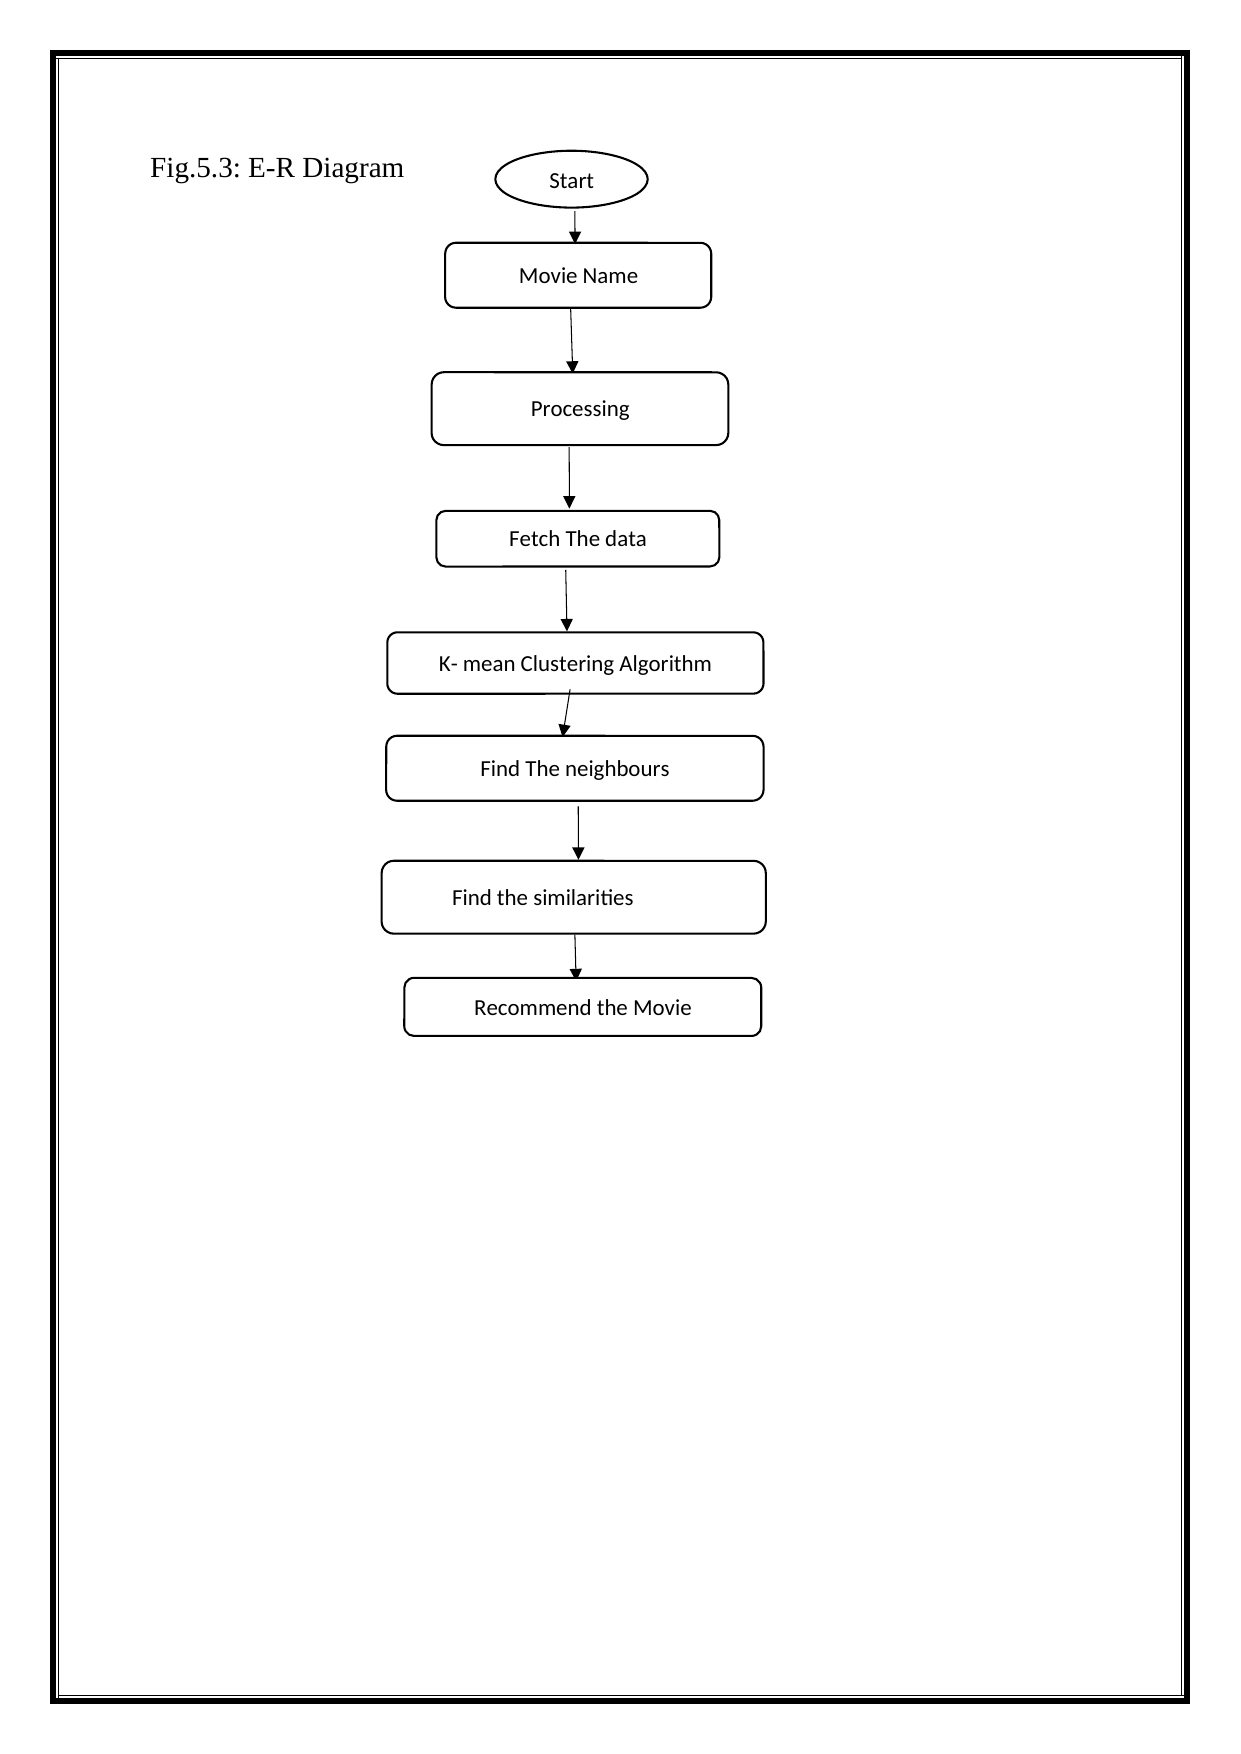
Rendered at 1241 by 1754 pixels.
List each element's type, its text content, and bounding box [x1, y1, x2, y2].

text Fig.5.3: E-R Diagram [595, 150, 1090, 183]
text Fig.5.3: E-R Diagram [150, 150, 548, 183]
